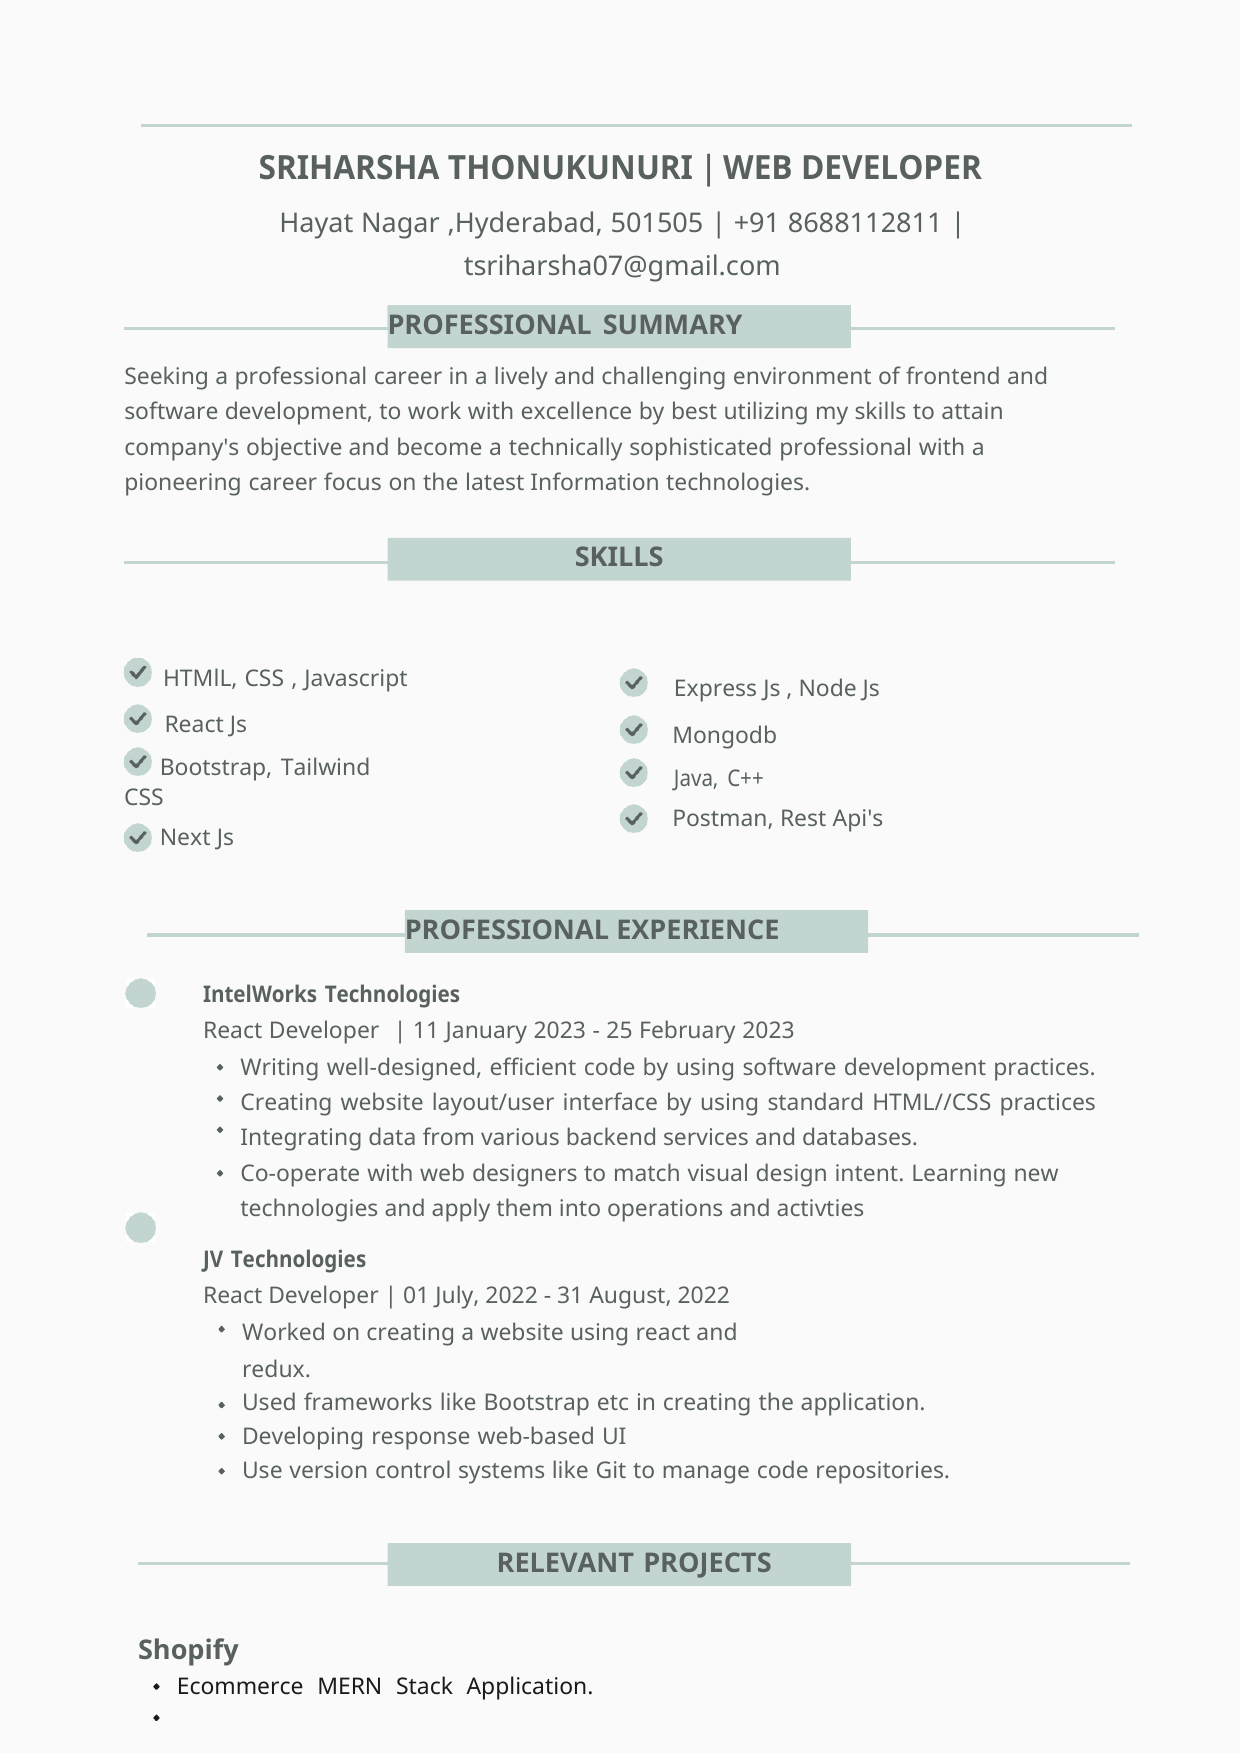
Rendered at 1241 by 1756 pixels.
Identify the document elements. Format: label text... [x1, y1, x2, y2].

text Shopify [138, 1630, 1161, 1667]
picture [125, 978, 156, 1008]
text Use version control systems like Git to manage code repositories. [242, 1454, 1161, 1486]
picture [123, 823, 152, 852]
picture [123, 704, 152, 733]
text Express Js , Node Js Mongodb [619, 668, 902, 751]
picture [125, 1212, 156, 1243]
text HTMlL, CSS , Javascript React Js [124, 658, 410, 740]
text Hayat Nagar ,Hyderabad, 501505 | +91 8688112811 | tsriharsha07@gmail.com [241, 204, 1003, 283]
picture [619, 715, 648, 744]
title SRIHARSHA THONUKUNURI | WEB DEVELOPER [241, 144, 999, 189]
text Java, C++ [619, 763, 1161, 793]
text Used frameworks like Bootstrap etc in creating the application. [242, 1390, 1161, 1416]
text Seeking a professional career in a lively and challenging environment of frontend and software development, to work with excellence by best utilizing my skills to attain company's objective and become a technically sophisticated professional with a pioneering career focus on the latest Information technologies. [124, 310, 1108, 497]
picture [123, 658, 152, 687]
text Next Js [159, 821, 410, 852]
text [177, 1670, 681, 1701]
text Developing response web-based UI [242, 1420, 1161, 1451]
text Bootstrap, Tailwind CSS [124, 752, 410, 811]
text React Developer | 11 January 2023 - 25 February 2023 [203, 1014, 1161, 1045]
picture [619, 804, 648, 833]
subtitle IntelWorks Technologies [203, 977, 1161, 1009]
picture [619, 758, 648, 787]
text React Developer | 01 July, 2022 - 31 August, 2022 Worked on creating a website using react and redux. [203, 1279, 783, 1384]
subtitle JV Technologies [203, 1243, 1161, 1274]
picture [123, 747, 152, 776]
text Writing well-designed, efficient code by using software development practices. Creating website layout/user interface by using standard HTML//CSS practices Integrating data from various backend services and databases. [240, 1051, 1107, 1152]
text Co-operate with web designers to match visual design intent. Learning new technologies and apply them into operations and activties [240, 1157, 1161, 1223]
picture [619, 668, 648, 697]
text Postman, Rest Api's [672, 802, 1161, 833]
